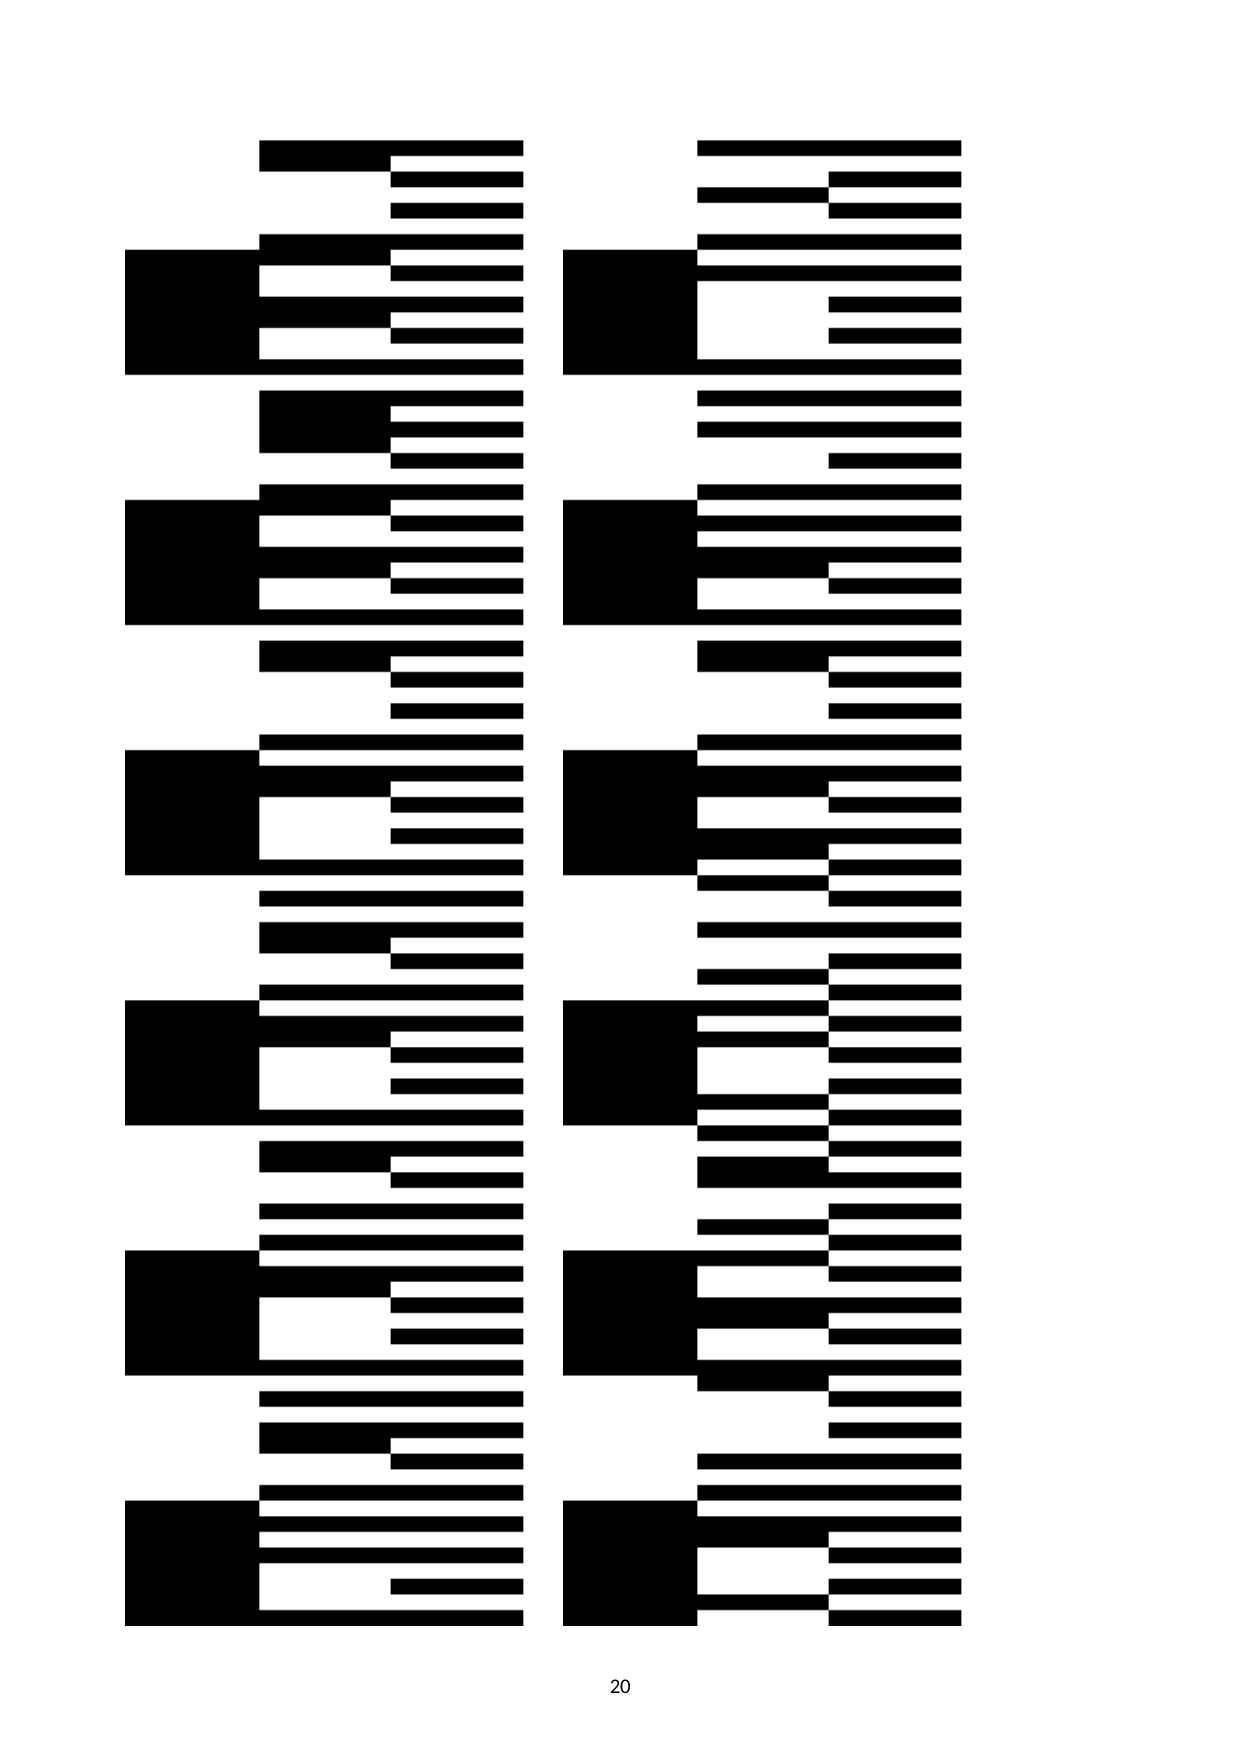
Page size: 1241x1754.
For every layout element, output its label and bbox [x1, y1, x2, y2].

picture [125, 125, 524, 1626]
picture [563, 125, 962, 1626]
